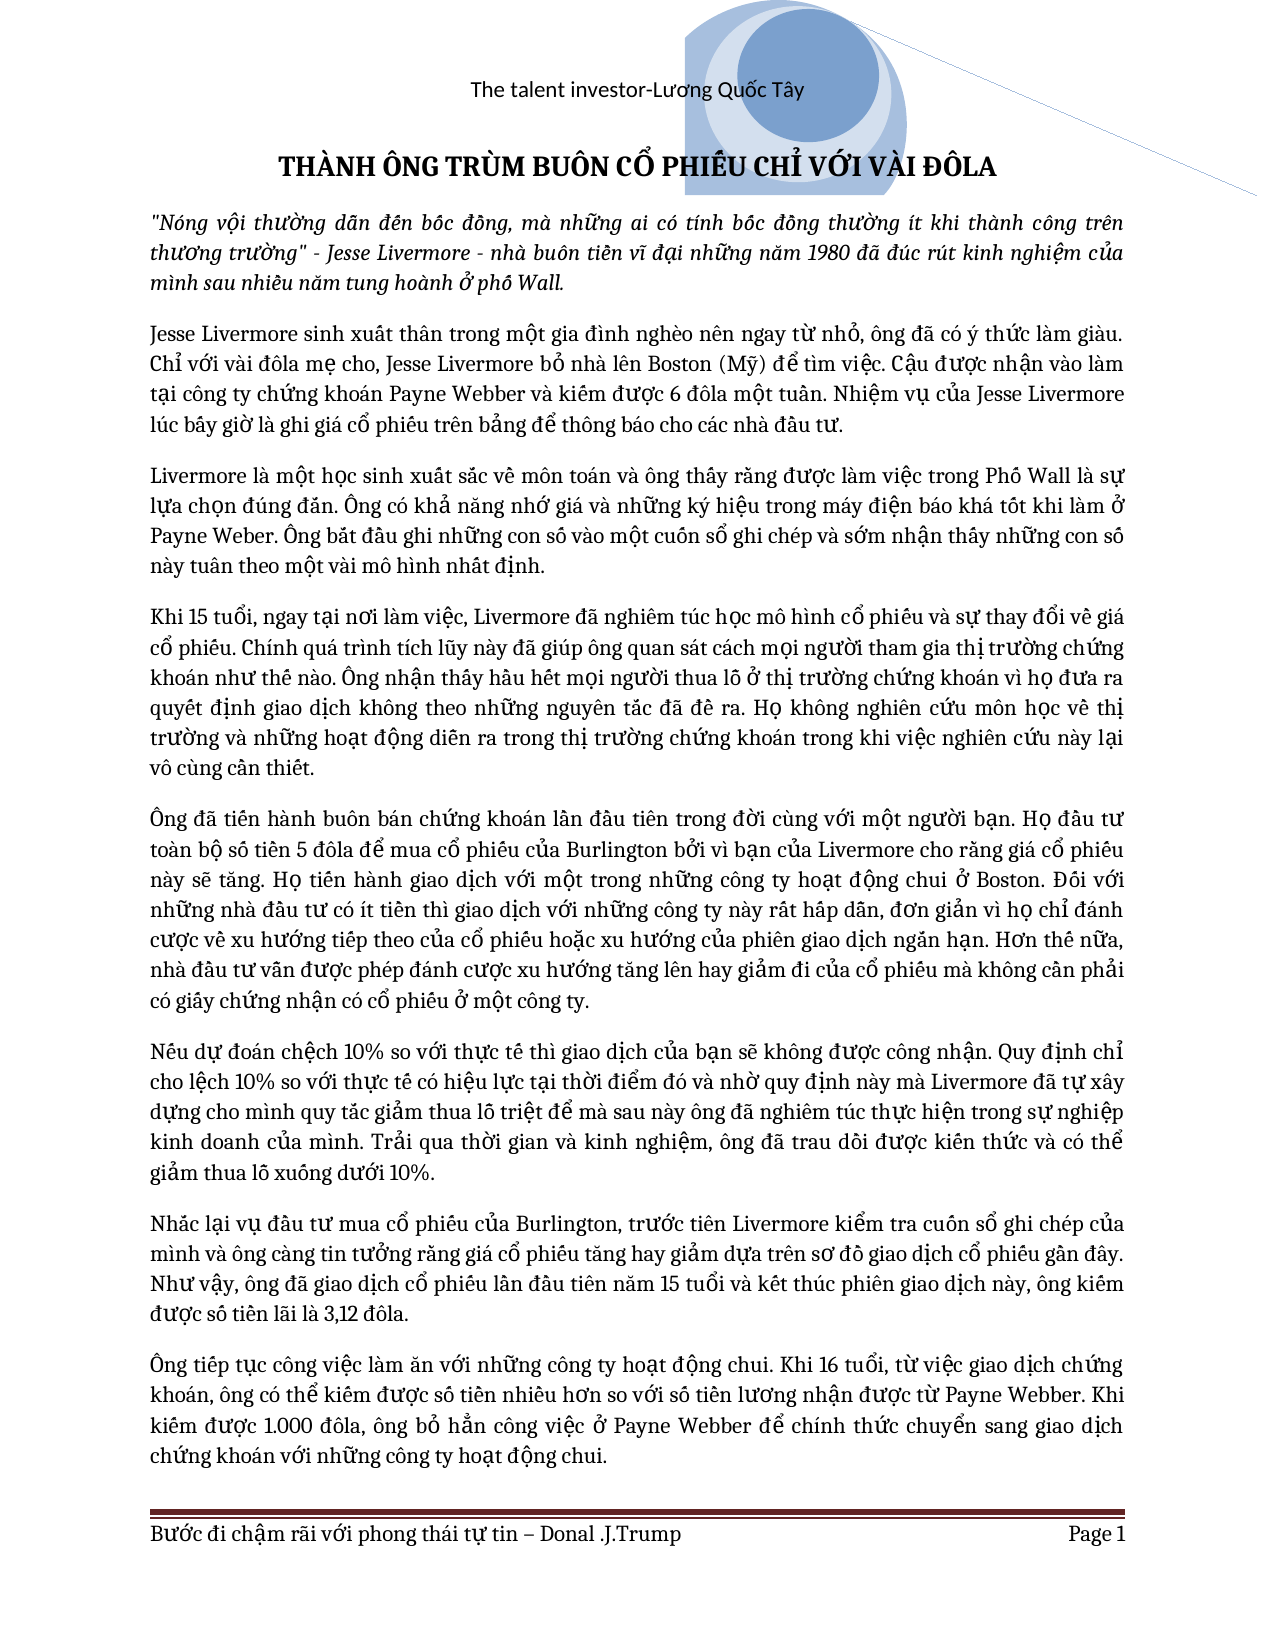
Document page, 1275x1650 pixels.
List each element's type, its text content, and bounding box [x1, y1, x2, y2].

text THÀNH ÔNG TRÙM BUÔN CỔ PHIẾU CHỈ VỚI VÀI ĐÔLA [150, 150, 1125, 183]
text Nhắc lại vụ đầu tư mua cổ phiếu của Burlington, trước tiên Livermore kiểm tra cuốn sổ ghi chép của mình và ông càng tin tưởng rằng giá cổ phiếu tăng hay giảm dựa trên sơ đồ giao dịch cổ phiếu gần đây. Như vậy, ông đã giao dịch cổ phiếu lần đầu tiên năm 15 tuổi và kết thúc phiên giao dịch này, ông kiếm được số tiền lãi là 3,12 đôla. [150, 1210, 1125, 1327]
text Ông tiếp tục công việc làm ăn với những công ty hoạt động chui. Khi 16 tuổi, từ việc giao dịch chứng khoán, ông có thể kiếm được số tiền nhiều hơn so với số tiền lương nhận được từ Payne Webber. Khi kiếm được 1.000 đôla, ông bỏ hẳn công việc ở Payne Webber để chính thức chuyển sang giao dịch chứng khoán với những công ty hoạt động chui. [150, 1352, 1125, 1469]
text Livermore là một học sinh xuất sắc về môn toán và ông thấy rằng được làm việc trong Phố Wall là sự lựa chọn đúng đắn. Ông có khả năng nhớ giá và những ký hiệu trong máy điện báo khá tốt khi làm ở Payne Weber. Ông bắt đầu ghi những con số vào một cuốn sổ ghi chép và sớm nhận thấy những con số này tuân theo một vài mô hình nhất định. [150, 462, 1125, 579]
text "Nóng vội thường dẫn đến bốc đồng, mà những ai có tính bốc đồng thường ít khi thành công trên thương trường" - Jesse Livermore - nhà buôn tiền vĩ đại những năm 1980 đã đúc rút kinh nghiệm của mình sau nhiều năm tung hoành ở phố Wall. [150, 209, 1125, 296]
text Khi 15 tuổi, ngay tại nơi làm việc, Livermore đã nghiêm túc học mô hình cổ phiếu và sự thay đổi về giá cổ phiếu. Chính quá trình tích lũy này đã giúp ông quan sát cách mọi người tham gia thị trường chứng khoán như thế nào. Ông nhận thấy hầu hết mọi người thua lỗ ở thị trường chứng khoán vì họ đưa ra quyết định giao dịch không theo những nguyên tắc đã đề ra. Họ không nghiên cứu môn học về thị trường và những hoạt động diễn ra trong thị trường chứng khoán trong khi việc nghiên cứu này lại vô cùng cần thiết. [150, 604, 1125, 782]
text Ông đã tiến hành buôn bán chứng khoán lần đầu tiên trong đời cùng với một người bạn. Họ đầu tư toàn bộ số tiền 5 đôla để mua cổ phiếu của Burlington bởi vì bạn của Livermore cho rằng giá cổ phiếu này sẽ tăng. Họ tiến hành giao dịch với một trong những công ty hoạt động chui ở Boston. Đối với những nhà đầu tư có ít tiền thì giao dịch với những công ty này rất hấp dẫn, đơn giản vì họ chỉ đánh cược về xu hướng tiếp theo của cổ phiếu hoặc xu hướng của phiên giao dịch ngắn hạn. Hơn thế nữa, nhà đầu tư vẫn được phép đánh cược xu hướng tăng lên hay giảm đi của cổ phiếu mà không cần phải có giấy chứng nhận có cổ phiếu ở một công ty. [150, 806, 1125, 1014]
text Nếu dự đoán chệch 10% so với thực tế thì giao dịch của bạn sẽ không được công nhận. Quy định chỉ cho lệch 10% so với thực tế có hiệu lực tại thời điểm đó và nhờ quy định này mà Livermore đã tự xây dựng cho mình quy tắc giảm thua lỗ triệt để mà sau này ông đã nghiêm túc thực hiện trong sự nghiệp kinh doanh của mình. Trải qua thời gian và kinh nghiệm, ông đã trau dồi được kiến thức và có thể giảm thua lỗ xuống dưới 10%. [150, 1038, 1125, 1186]
text Jesse Livermore sinh xuất thân trong một gia đình nghèo nên ngay từ nhỏ, ông đã có ý thức làm giàu. Chỉ với vài đôla mẹ cho, Jesse Livermore bỏ nhà lên Boston (Mỹ) để tìm việc. Cậu được nhận vào làm tại công ty chứng khoán Payne Webber và kiếm được 6 đôla một tuần. Nhiệm vụ của Jesse Livermore lúc bấy giờ là ghi giá cổ phiếu trên bảng để thông báo cho các nhà đầu tư. [150, 321, 1125, 438]
